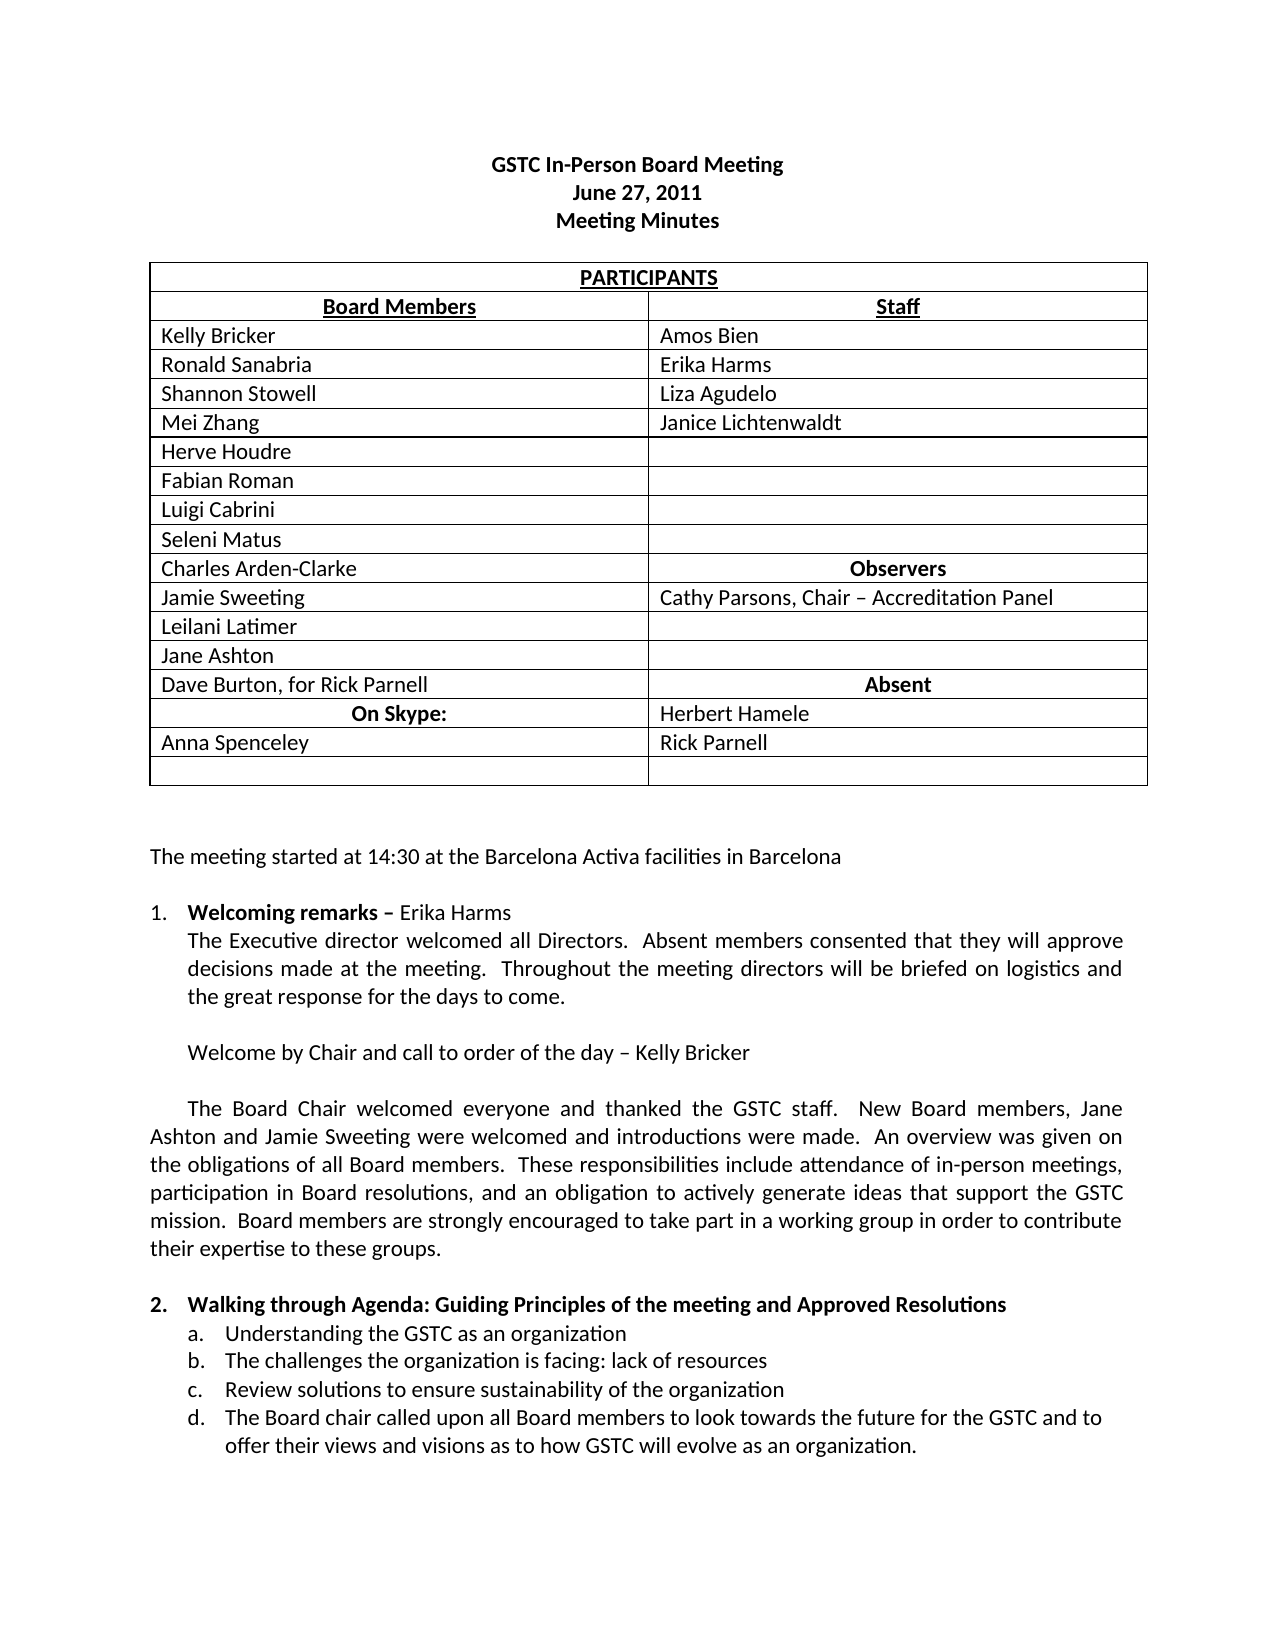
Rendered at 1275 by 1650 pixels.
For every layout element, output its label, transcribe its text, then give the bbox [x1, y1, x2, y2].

table_cell Luigi Cabrini [151, 496, 648, 524]
table_cell Seleni Matus [151, 525, 648, 553]
table_cell Ronald Sanabria [151, 350, 648, 378]
table_cell Herbert Hamele [649, 699, 1147, 727]
table_cell [151, 757, 648, 785]
text June 27, 2011 [150, 178, 1125, 206]
table_cell Staff [649, 292, 1147, 320]
table_cell [649, 525, 1147, 553]
table_cell Shannon Stowell [151, 379, 648, 407]
table_cell Rick Parnell [649, 728, 1147, 756]
table_cell On Skype: [151, 699, 648, 727]
list Understanding the GSTC as an organization [187, 1319, 1125, 1347]
table_cell Jane Ashton [151, 641, 648, 669]
text GSTC In-Person Board Meeting [150, 150, 1125, 178]
table_cell Jamie Sweeting [151, 583, 648, 611]
list Review solutions to ensure sustainability of the organization [187, 1375, 1125, 1403]
text The Board Chair welcomed everyone and thanked the GSTC staff. New Board members, Jane Ashton and Jamie Sweeting were welcomed and introductions were made. An overview was given on the obligations of all Board members. These responsibilities include attendance of in-person meetings, participation in Board resolutions, and an obligation to actively generate ideas that support the GSTC mission. Board members are strongly encouraged to take part in a working group in order to contribute their expertise to these groups. [150, 1094, 1125, 1263]
list Walking through Agenda: Guiding Principles of the meeting and Approved Resolutions [150, 1291, 1125, 1319]
text Meeting Minutes [150, 206, 1125, 234]
table_cell Amos Bien [649, 321, 1147, 349]
list The Board chair called upon all Board members to look towards the future for the GSTC and to offer their views and visions as to how GSTC will evolve as an organization. [187, 1403, 1125, 1459]
text The meeting started at 14:30 at the Barcelona Activa facilities in Barcelona [150, 842, 1125, 870]
list The challenges the organization is facing: lack of resources [187, 1347, 1125, 1375]
table_cell Leilani Latimer [151, 612, 648, 640]
list Welcoming remarks – Erika Harms [150, 898, 1125, 926]
list Welcome by Chair and call to order of the day – Kelly Bricker [187, 1038, 1125, 1066]
table_cell Dave Burton, for Rick Parnell [151, 670, 648, 698]
table_cell Anna Spenceley [151, 728, 648, 756]
table_cell [649, 438, 1147, 466]
table_cell Erika Harms [649, 350, 1147, 378]
list The Executive director welcomed all Directors. Absent members consented that they will approve decisions made at the meeting. Throughout the meeting directors will be briefed on logistics and the great response for the days to come. [187, 926, 1125, 1010]
table_cell Janice Lichtenwaldt [649, 409, 1147, 436]
table_cell Absent [649, 670, 1147, 698]
table_cell Kelly Bricker [151, 321, 648, 349]
table_cell Herve Houdre [151, 438, 648, 466]
table_cell [649, 641, 1147, 669]
table_cell [649, 496, 1147, 524]
table_cell [649, 612, 1147, 640]
table_header PARTICIPANTS [151, 263, 1147, 291]
table_cell [649, 757, 1147, 785]
table_cell [649, 467, 1147, 494]
table_cell Observers [649, 554, 1147, 582]
table_cell Mei Zhang [151, 409, 648, 436]
table_cell Liza Agudelo [649, 379, 1147, 407]
table_cell Board Members [151, 292, 648, 320]
table_cell Charles Arden-Clarke [151, 554, 648, 582]
table_cell Cathy Parsons, Chair – Accreditation Panel [649, 583, 1147, 611]
table_cell Fabian Roman [151, 467, 648, 494]
